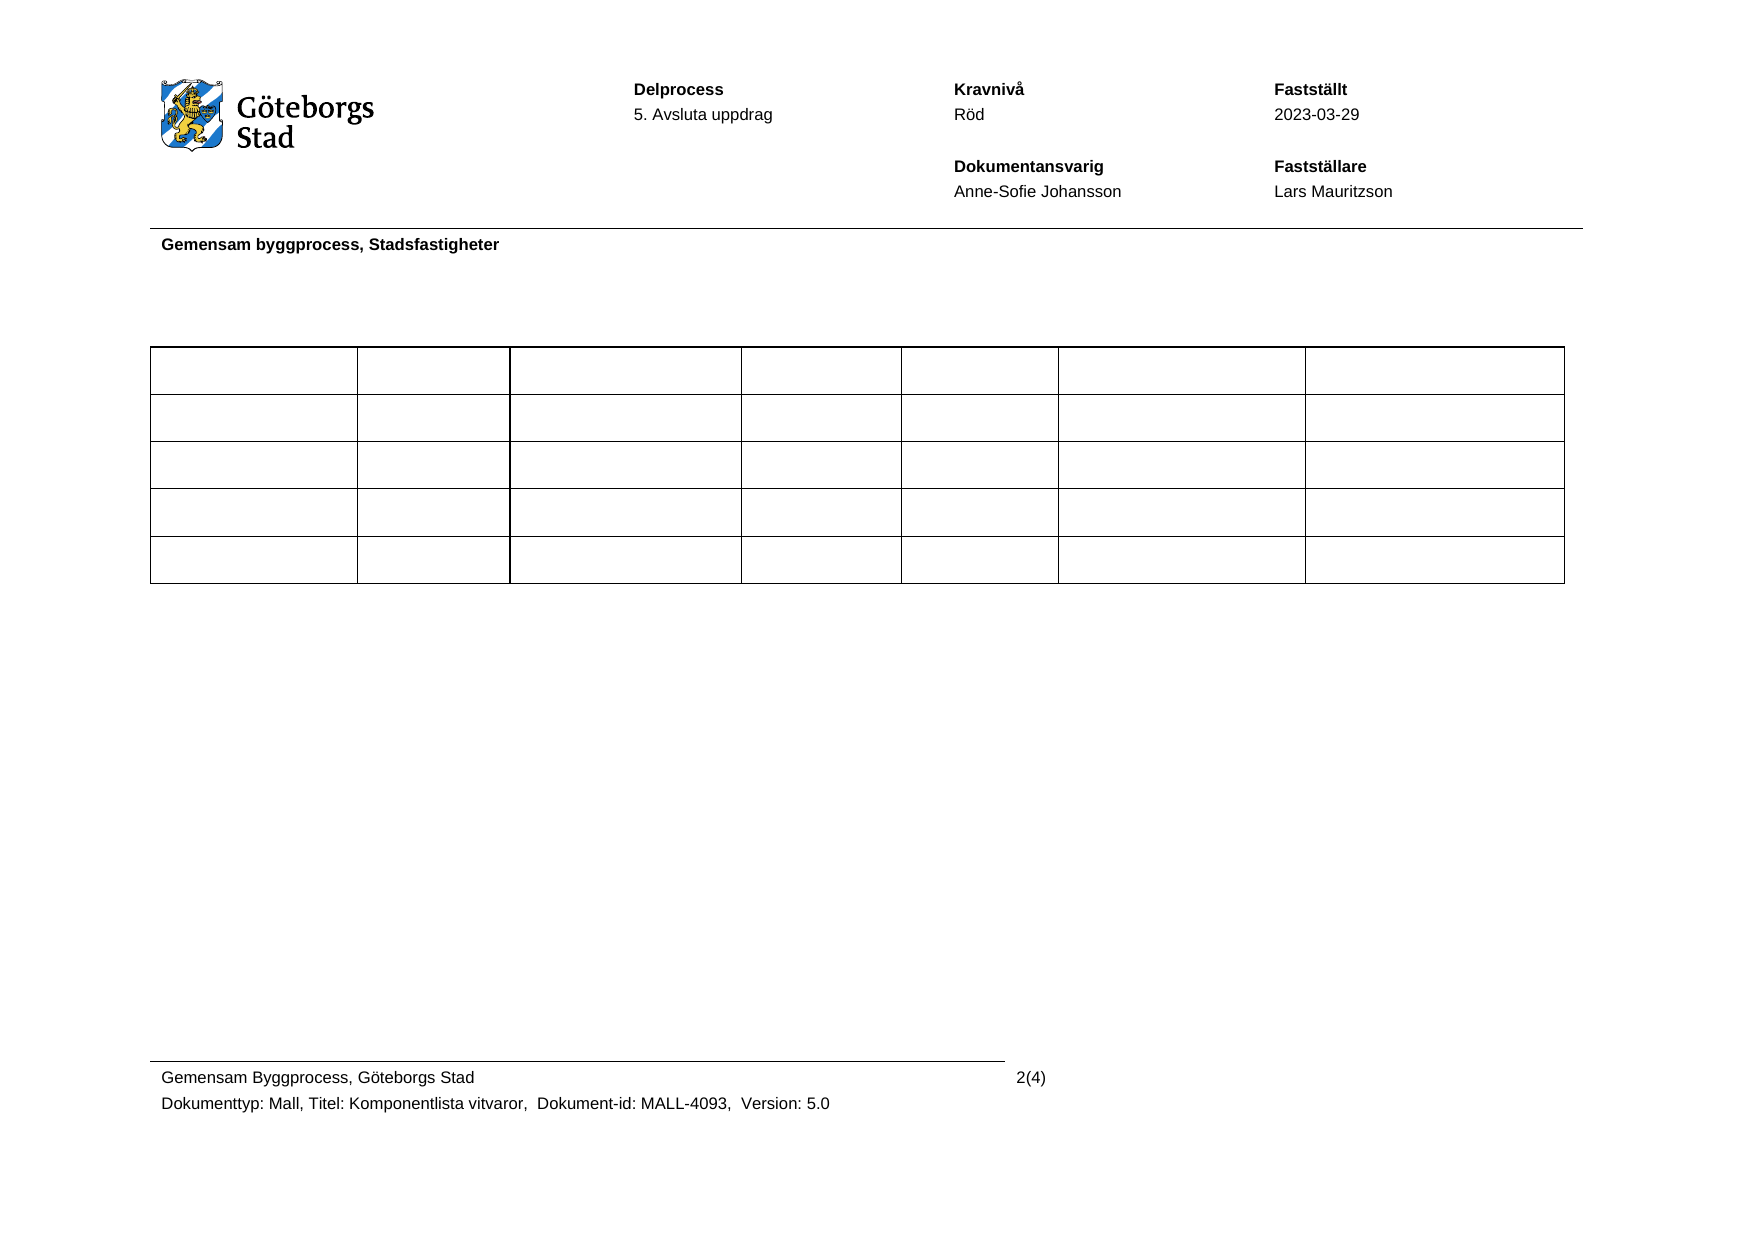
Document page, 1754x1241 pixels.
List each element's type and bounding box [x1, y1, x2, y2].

table_cell [902, 442, 1058, 488]
table_cell [1306, 537, 1564, 583]
table_cell [1059, 537, 1305, 583]
table_cell [1306, 442, 1564, 488]
table_cell [742, 489, 901, 536]
table_cell [511, 489, 741, 536]
table_cell [902, 489, 1058, 536]
table_cell [902, 395, 1058, 441]
table_cell [1306, 395, 1564, 441]
table_cell [1059, 348, 1305, 394]
table_cell [151, 489, 357, 536]
table_cell [902, 537, 1058, 583]
table_cell [358, 395, 509, 441]
table_cell [511, 442, 741, 488]
table_cell [358, 442, 509, 488]
table_cell [151, 537, 357, 583]
table_cell [1059, 489, 1305, 536]
table_cell [151, 395, 357, 441]
table_cell [511, 395, 741, 441]
table_cell [511, 537, 741, 583]
table_cell [742, 442, 901, 488]
table_cell [151, 442, 357, 488]
table_cell [742, 537, 901, 583]
table_cell [358, 348, 509, 394]
table_cell [358, 489, 509, 536]
table_cell [742, 395, 901, 441]
table_cell [1059, 395, 1305, 441]
table_cell [1059, 442, 1305, 488]
table_cell [358, 537, 509, 583]
table_cell [1306, 348, 1564, 394]
table_cell [902, 348, 1058, 394]
table_cell [511, 348, 741, 394]
table_cell [1306, 489, 1564, 536]
table_cell [742, 348, 901, 394]
table_cell [151, 348, 357, 394]
